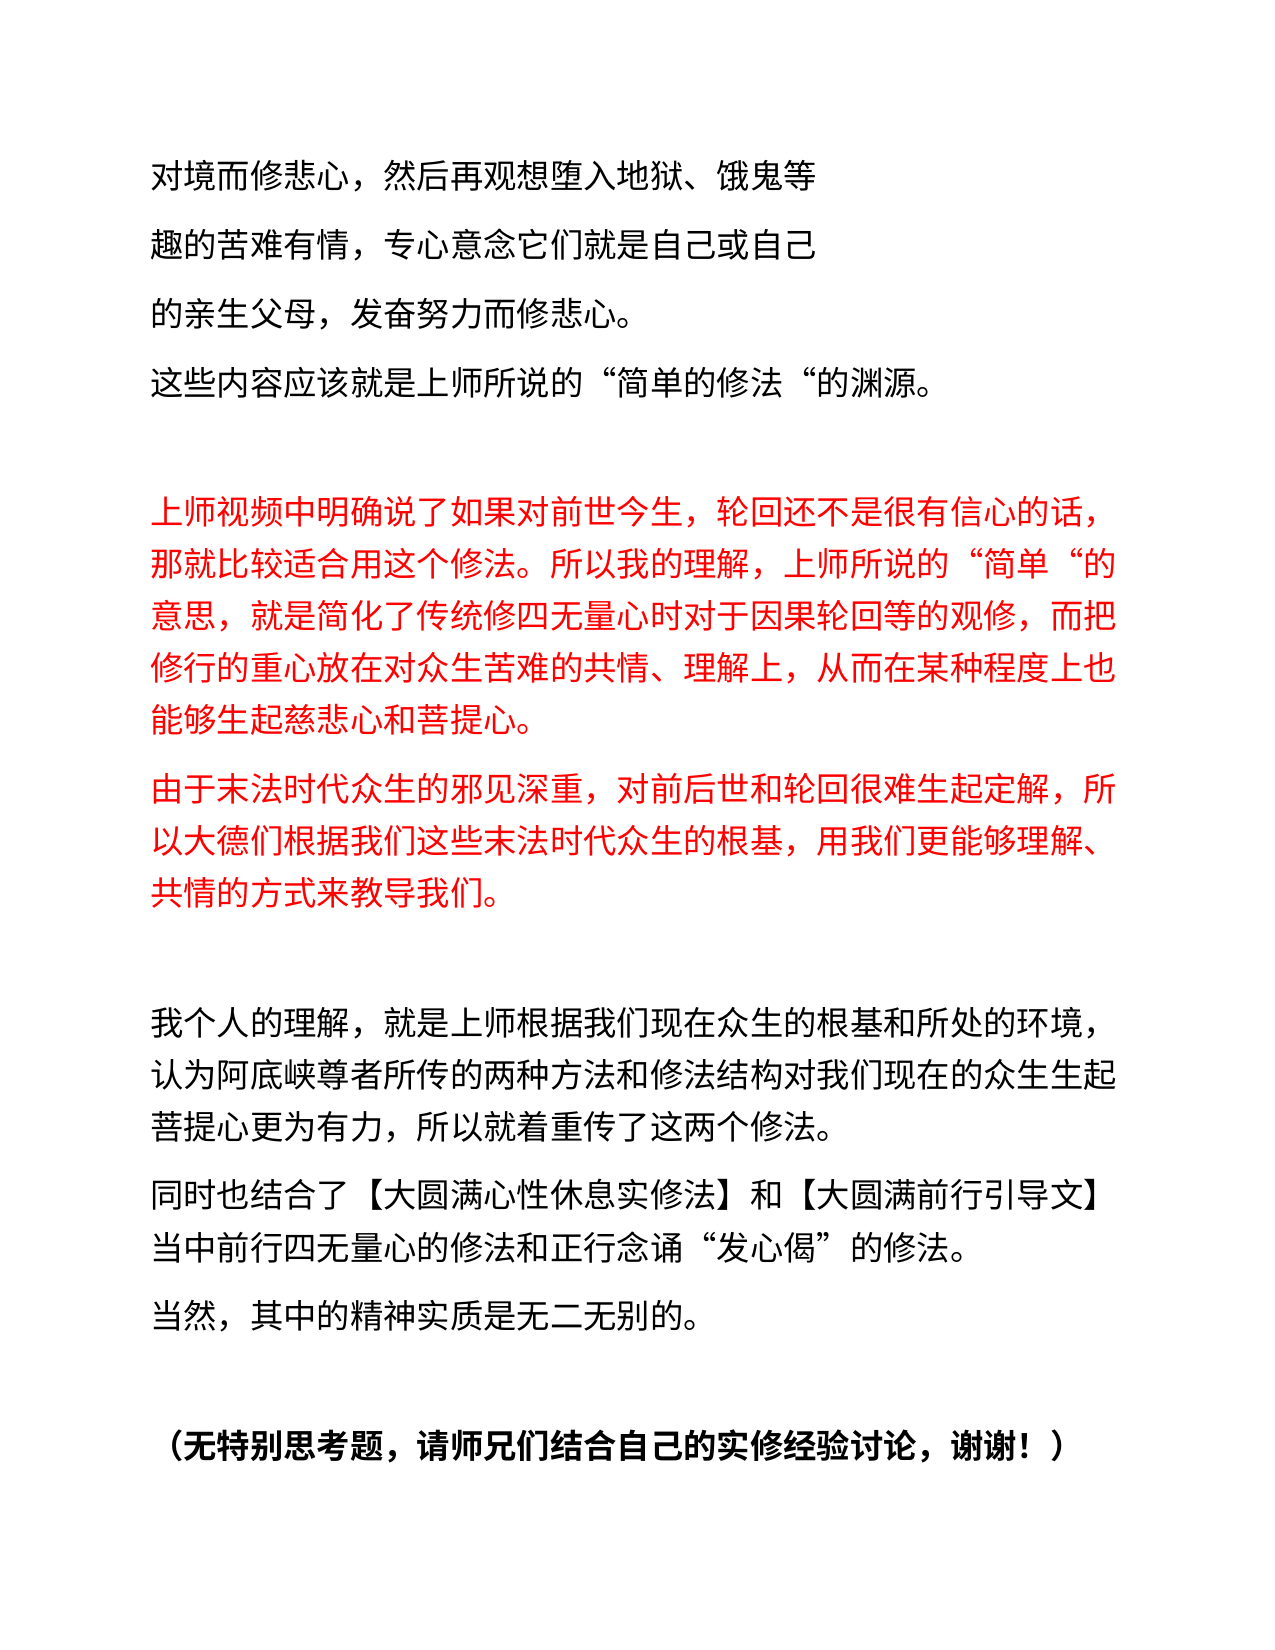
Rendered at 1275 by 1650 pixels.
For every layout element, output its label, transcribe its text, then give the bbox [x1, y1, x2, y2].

text 上师视频中明确说了如果对前世今生，轮回还不是很有信心的话，那就比较适合用这个修法。所以我的理解，上师所说的“简单“的意思，就是简化了传统修四无量心时对于因果轮回等的观修，而把修行的重心放在对众生苦难的共情、理解上，从而在某种程度上也能够生起慈悲心和菩提心。 [150, 486, 1125, 742]
text 对境而修悲心，然后再观想堕入地狱、饿鬼等 [150, 150, 1125, 198]
text （无特别思考题，请师兄们结合自己的实修经验讨论，谢谢！） [150, 1419, 1125, 1468]
text 同时也结合了【大圆满心性休息实修法】和【大圆满前行引导文】当中前行四无量心的修法和正行念诵“发心偈”的修法。 [150, 1169, 1125, 1269]
text 当然，其中的精神实质是无二无别的。 [150, 1290, 1125, 1338]
text 这些内容应该就是上师所说的“简单的修法“的渊源。 [150, 356, 1125, 404]
text 我个人的理解，就是上师根据我们现在众生的根基和所处的环境，认为阿底峡尊者所传的两种方法和修法结构对我们现在的众生生起菩提心更为有力，所以就着重传了这两个修法。 [150, 996, 1125, 1149]
text 的亲生父母，发奋努力而修悲心。 [150, 287, 1125, 336]
text 趣的苦难有情，专心意念它们就是自己或自己 [150, 219, 1125, 267]
text 由于末法时代众生的邪见深重，对前后世和轮回很难生起定解，所以大德们根据我们这些末法时代众生的根基，用我们更能够理解、共情的方式来教导我们。 [150, 763, 1125, 915]
